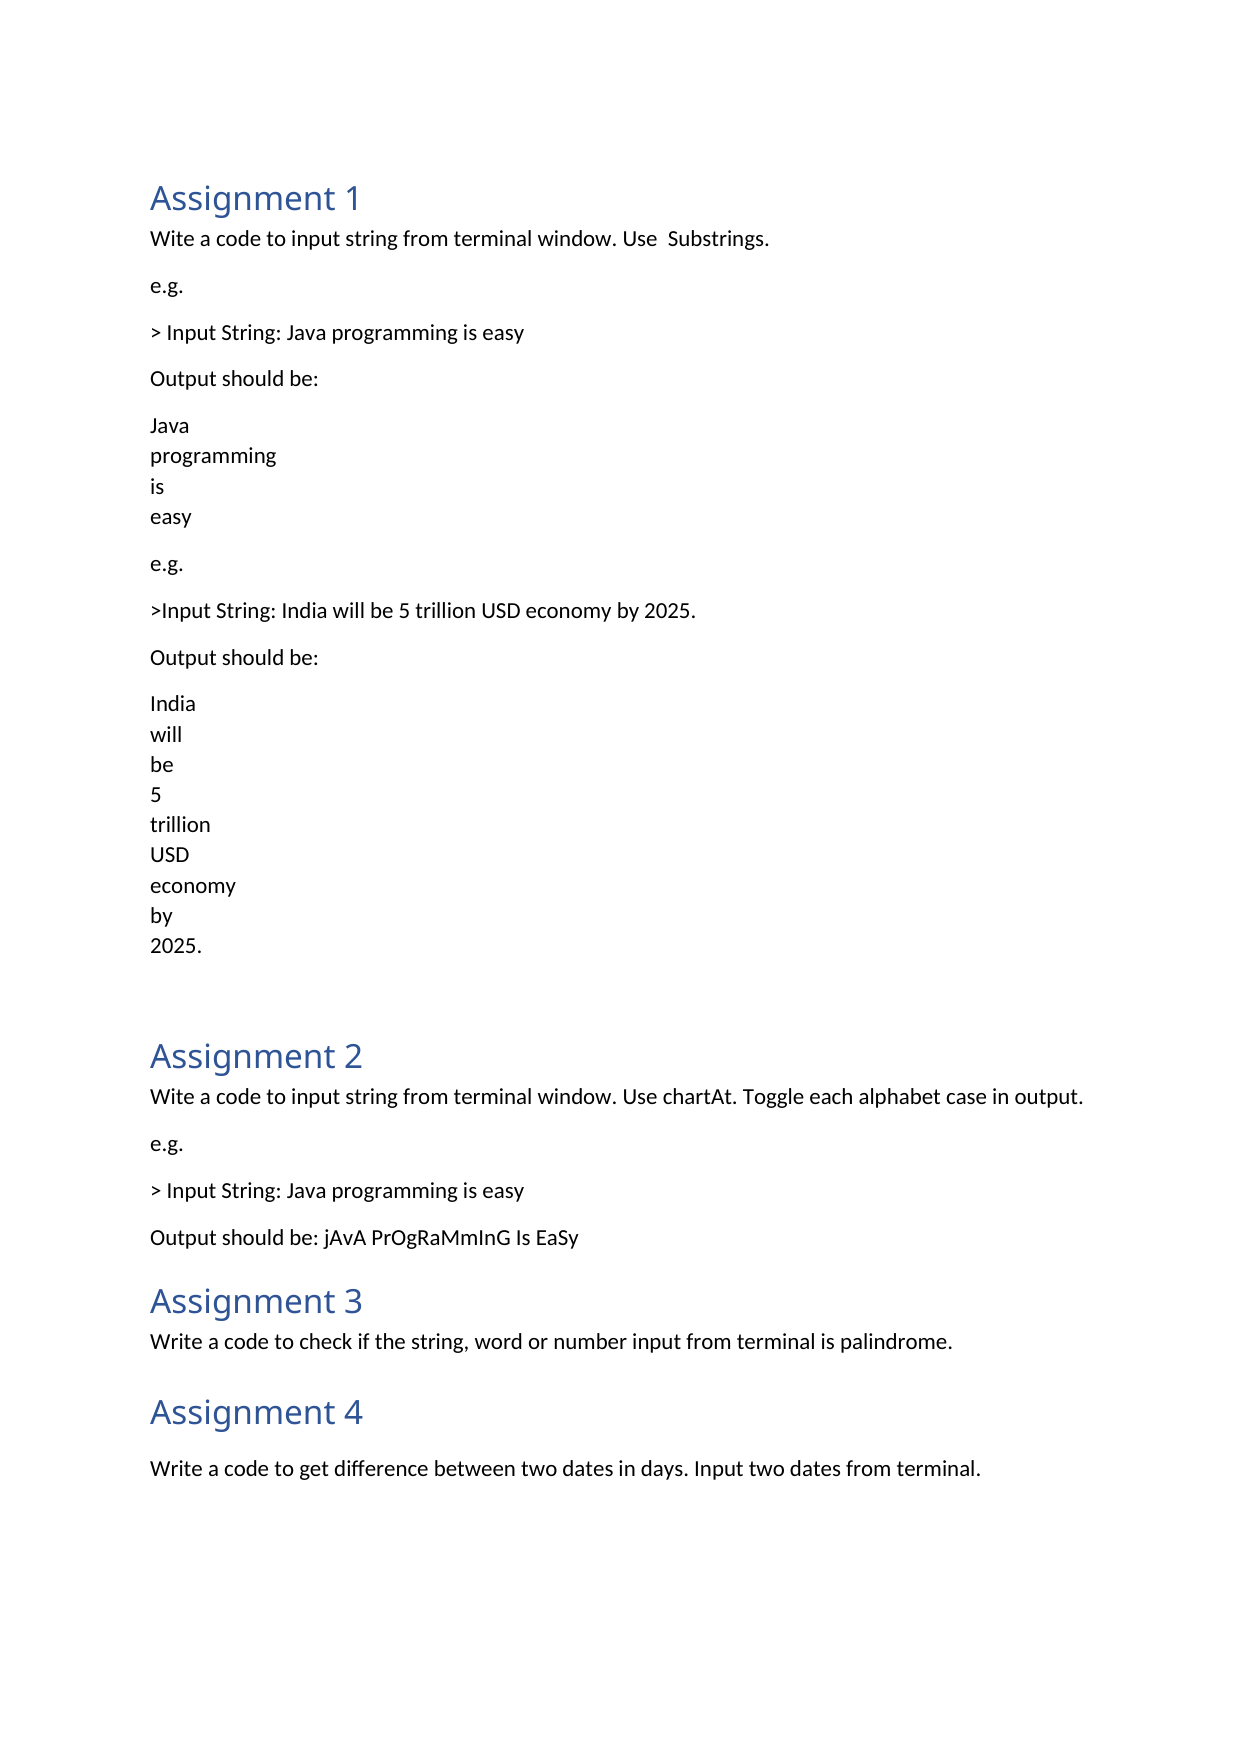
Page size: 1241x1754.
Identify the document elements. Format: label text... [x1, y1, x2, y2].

text India will be 5 trillion USD economy by 2025. [150, 689, 1090, 959]
text Write a code to get difference between two dates in days. Input two dates from terminal. [150, 1454, 1090, 1482]
text Output should be: [150, 364, 1090, 393]
subtitle Assignment 3 [150, 1278, 1090, 1323]
text Wite a code to input string from terminal window. Use Substrings. [150, 224, 1090, 252]
text >Input String: India will be 5 trillion USD economy by 2025. [150, 596, 1090, 624]
text Output should be: jAvA PrOgRaMmInG Is EaSy [150, 1223, 1090, 1251]
text e.g. [150, 271, 1090, 299]
text > Input String: Java programming is easy [150, 318, 1090, 346]
text Wite a code to input string from terminal window. Use chartAt. Toggle each alphabet case in output. [150, 1082, 1090, 1110]
text Output should be: [150, 643, 1090, 671]
subtitle Assignment 1 [150, 175, 1090, 220]
text e.g. [150, 549, 1090, 577]
text > Input String: Java programming is easy [150, 1176, 1090, 1204]
text Write a code to check if the string, word or number input from terminal is palindrome. Assignment 4 [150, 1327, 1090, 1434]
text Java programming is easy [150, 411, 1090, 530]
subtitle Assignment 2 [150, 1033, 1090, 1079]
text e.g. [150, 1129, 1090, 1157]
